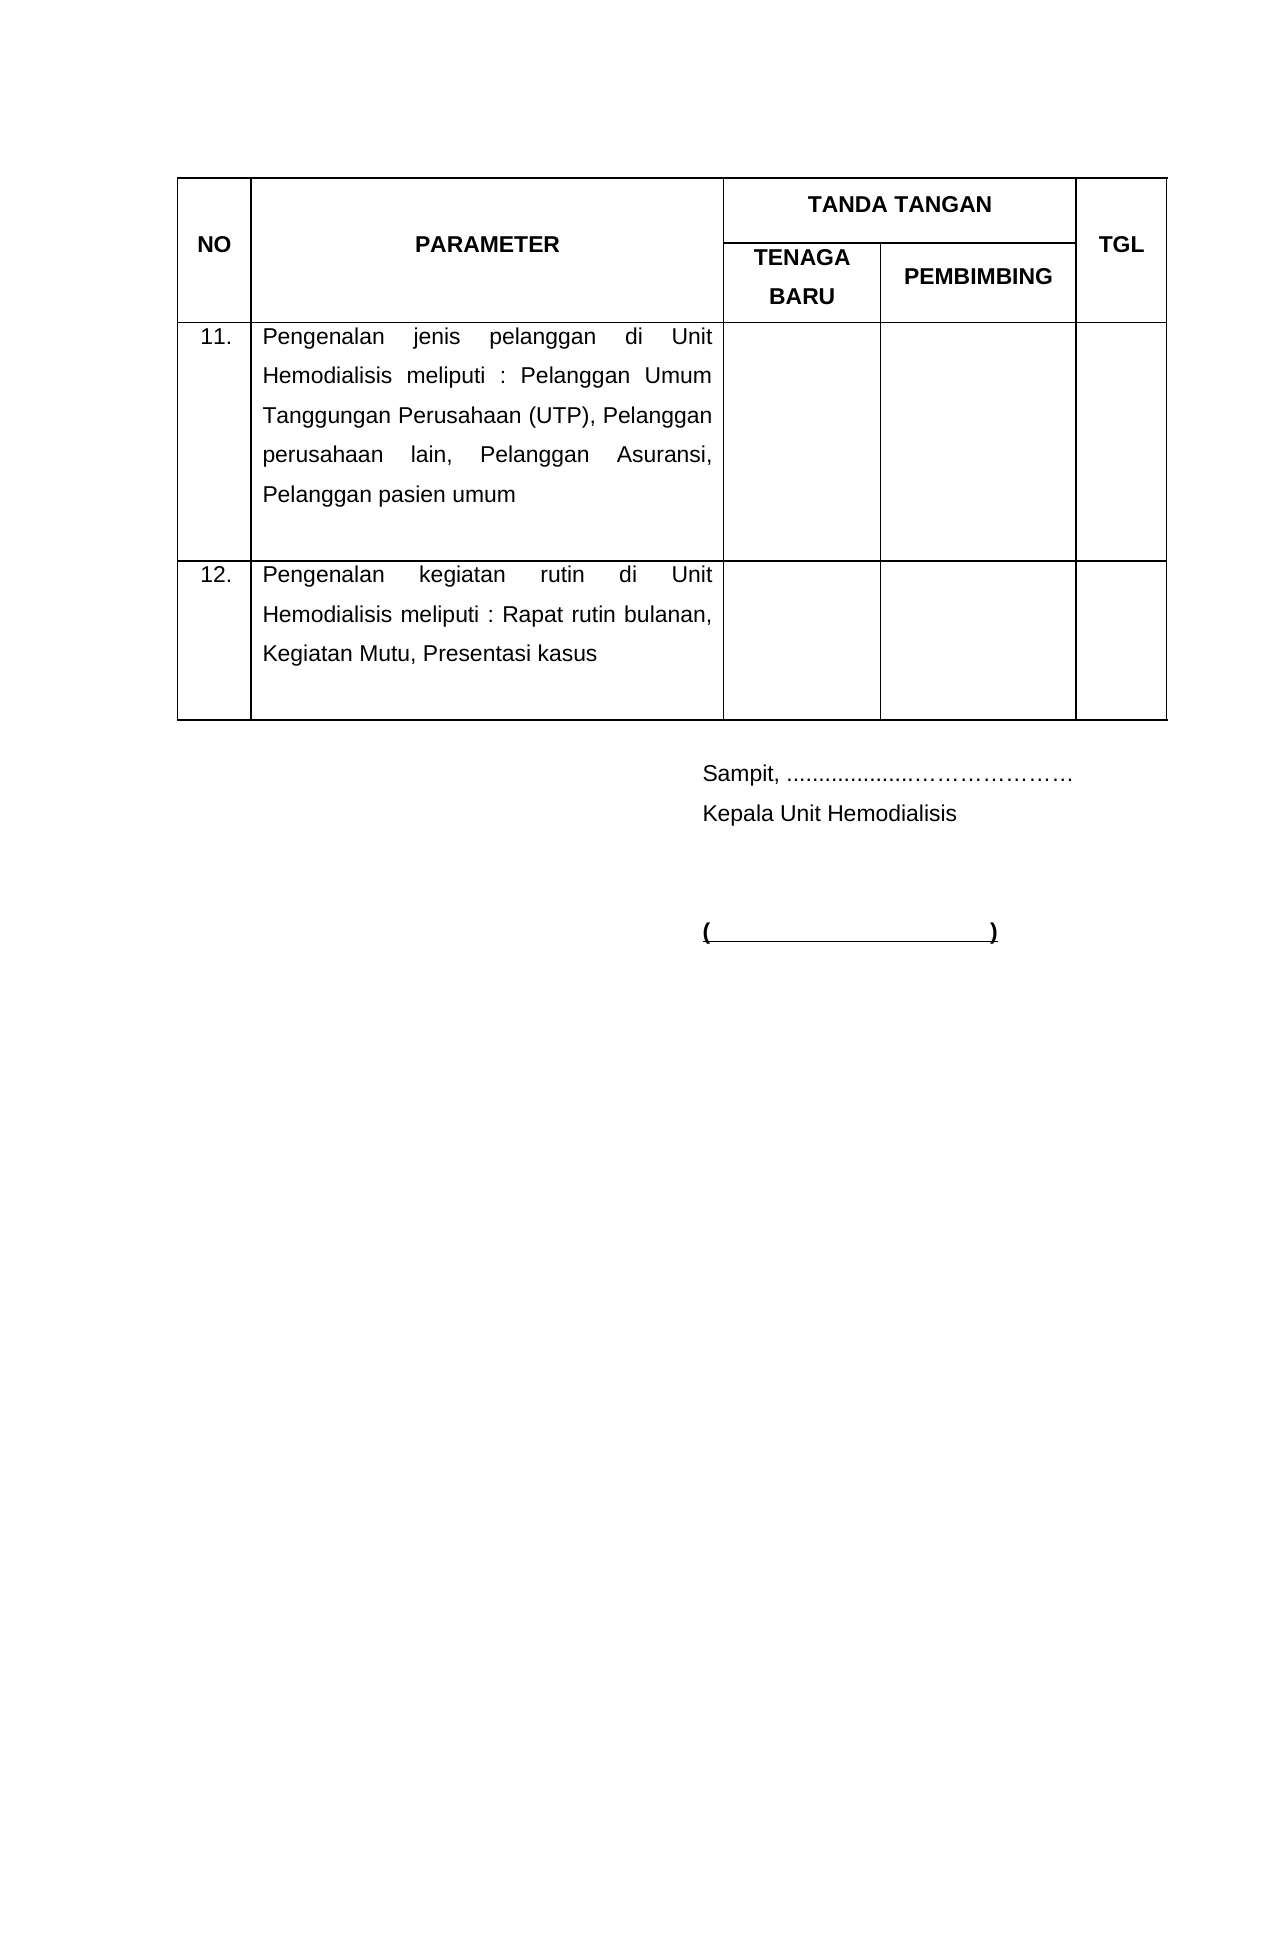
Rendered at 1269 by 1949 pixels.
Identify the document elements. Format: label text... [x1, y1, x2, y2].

table_cell PEMBIMBING [881, 244, 1075, 321]
table_cell Pengenalan kegiatan rutin di Unit Hemodialisis meliputi : Rapat rutin bulanan, Kegiatan Mutu, Presentasi kasus [252, 562, 723, 719]
table_cell Pengenalan jenis pelanggan di Unit Hemodialisis meliputi : Pelanggan Umum Tanggungan Perusahaan (UTP), Pelanggan perusahaan lain, Pelanggan Asuransi, Pelanggan pasien umum [252, 323, 723, 560]
table_cell [724, 562, 880, 719]
table_header NO [178, 179, 250, 321]
table_cell [178, 562, 250, 719]
table_cell TENAGA BARU [724, 244, 880, 321]
table_header TGL [1077, 179, 1166, 321]
table_cell [1077, 323, 1166, 560]
text Kepala Unit Hemodialisis [702, 800, 1121, 826]
table_header PARAMETER [252, 179, 723, 321]
text Sampit, ....................………………… [702, 760, 1121, 787]
table_cell [881, 323, 1075, 560]
table_cell [1077, 562, 1166, 719]
table_cell [881, 562, 1075, 719]
table_cell [724, 323, 880, 560]
table_cell [178, 323, 250, 560]
table_header TANDA TANGAN [724, 179, 1075, 242]
text ( ) [702, 918, 1121, 945]
